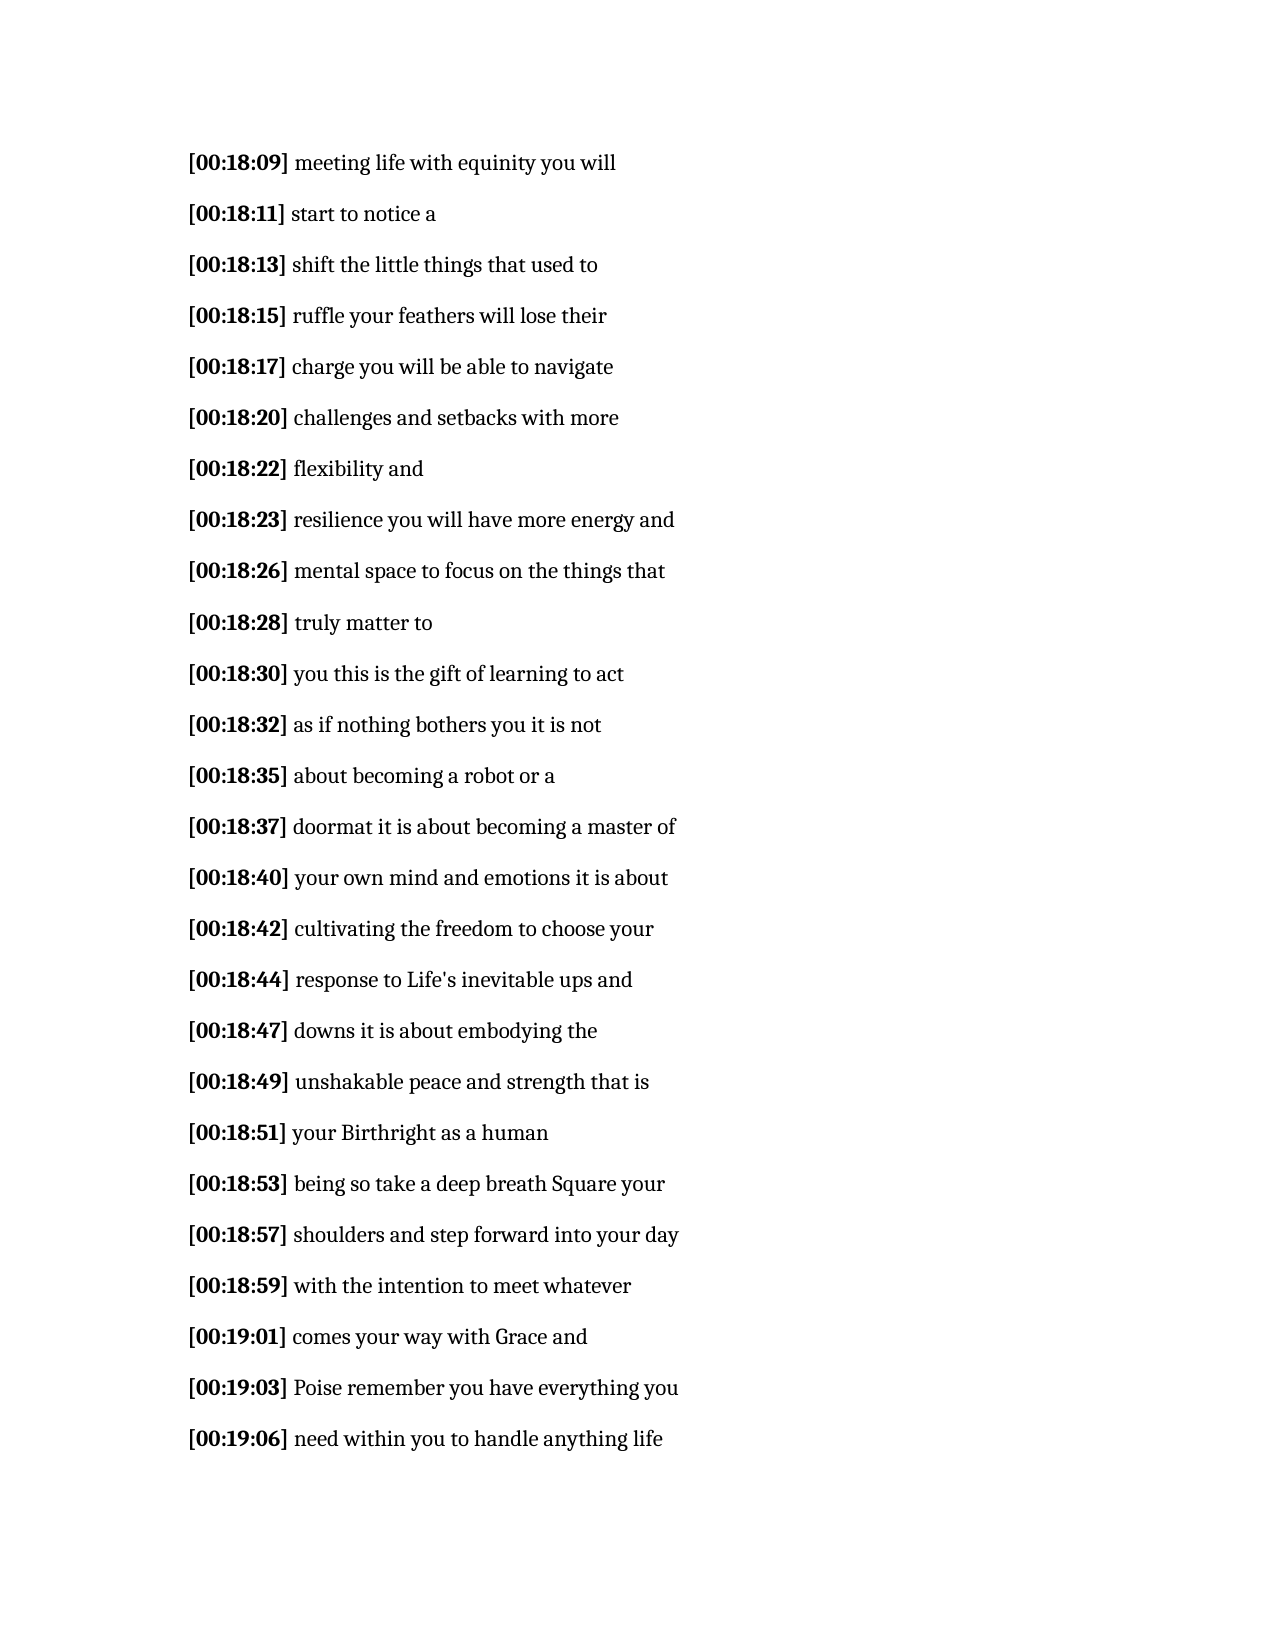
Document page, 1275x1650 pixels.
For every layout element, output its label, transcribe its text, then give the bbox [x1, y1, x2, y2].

text [00:18:49] unshakable peace and strength that is [187, 1069, 1087, 1095]
text [00:18:11] start to notice a [187, 201, 1087, 227]
text [00:18:47] downs it is about embodying the [187, 1018, 1087, 1044]
text [00:18:20] challenges and setbacks with more [187, 405, 1087, 432]
text [00:18:30] you this is the gift of learning to act [187, 660, 1087, 687]
text [00:18:44] response to Life's inevitable ups and [187, 967, 1087, 993]
text [00:18:57] shoulders and step forward into your day [187, 1222, 1087, 1248]
text [00:18:40] your own mind and emotions it is about [187, 864, 1087, 891]
text [00:18:37] doormat it is about becoming a master of [187, 813, 1087, 840]
text [00:18:35] about becoming a robot or a [187, 762, 1087, 789]
text [00:19:01] comes your way with Grace and [187, 1324, 1087, 1350]
text [00:18:32] as if nothing bothers you it is not [187, 711, 1087, 738]
text [00:18:51] your Birthright as a human [187, 1120, 1087, 1146]
text [00:18:53] being so take a deep breath Square your [187, 1171, 1087, 1197]
text [00:19:03] Poise remember you have everything you [187, 1375, 1087, 1401]
text [00:18:23] resilience you will have more energy and [187, 507, 1087, 534]
text [00:19:06] need within you to handle anything life [187, 1426, 1087, 1452]
text [00:18:26] mental space to focus on the things that [187, 558, 1087, 585]
text [00:18:15] ruffle your feathers will lose their [187, 303, 1087, 329]
text [00:18:42] cultivating the freedom to choose your [187, 916, 1087, 942]
text [00:18:09] meeting life with equinity you will [187, 150, 1087, 176]
text [00:18:59] with the intention to meet whatever [187, 1273, 1087, 1299]
text [00:18:13] shift the little things that used to [187, 252, 1087, 278]
text [00:18:17] charge you will be able to navigate [187, 354, 1087, 381]
text [00:18:28] truly matter to [187, 609, 1087, 636]
text [00:18:22] flexibility and [187, 456, 1087, 483]
